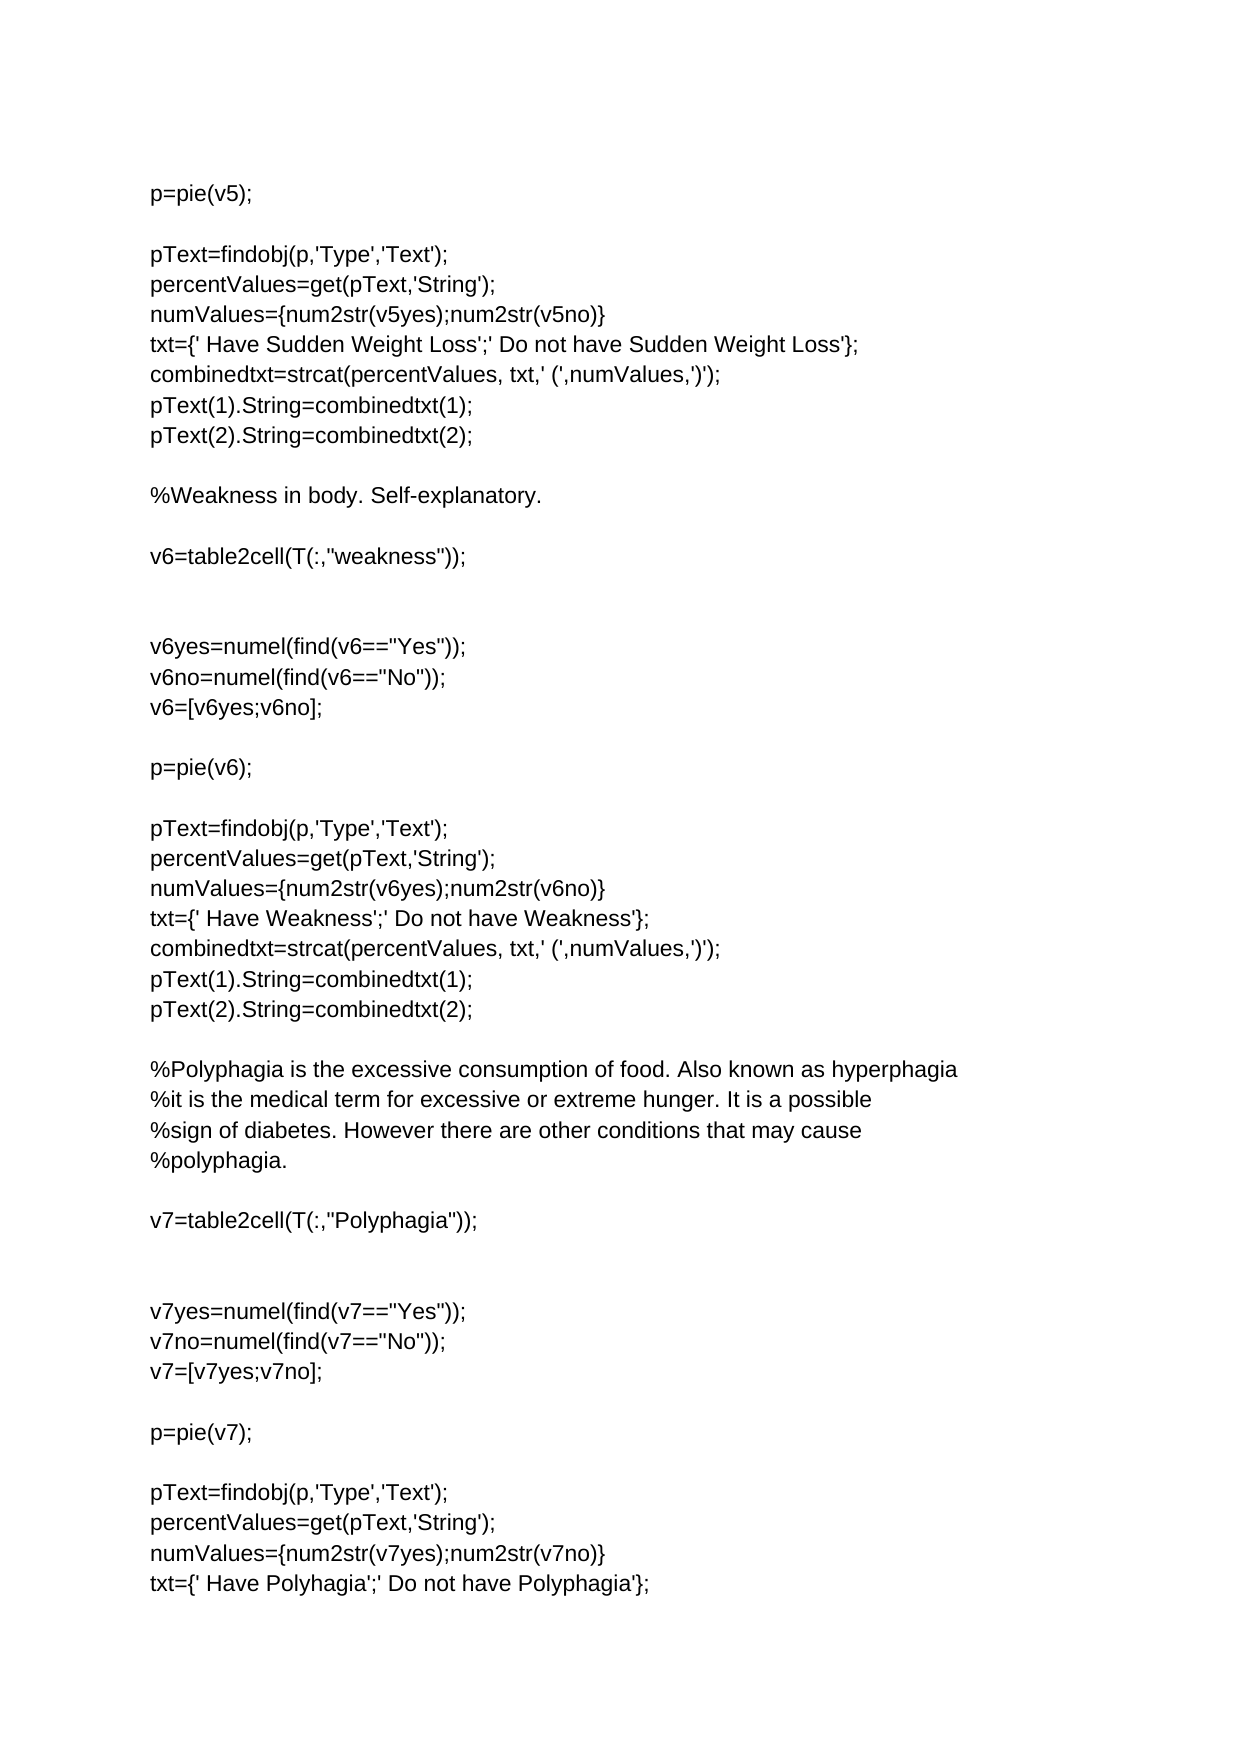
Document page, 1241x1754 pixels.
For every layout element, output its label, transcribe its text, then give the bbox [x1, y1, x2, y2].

text p=pie(v5); [150, 180, 1090, 207]
text percentValues=get(pText,'String'); [150, 1509, 1090, 1536]
text %polyphagia. [150, 1147, 1090, 1173]
text v6no=numel(find(v6=="No")); [150, 663, 1090, 690]
text pText(2).String=combinedtxt(2); [150, 996, 1090, 1022]
text txt={' Have Weakness';' Do not have Weakness'}; [150, 905, 1090, 932]
text numValues={num2str(v7yes);num2str(v7no)} [150, 1539, 1090, 1566]
text %sign of diabetes. However there are other conditions that may cause [150, 1117, 1090, 1143]
text pText(1).String=combinedtxt(1); [150, 392, 1090, 418]
text numValues={num2str(v6yes);num2str(v6no)} [150, 875, 1090, 901]
text v6=table2cell(T(:,"weakness")); [150, 543, 1090, 569]
text %Weakness in body. Self-explanatory. [150, 482, 1090, 509]
text pText(1).String=combinedtxt(1); [150, 966, 1090, 992]
text %Polyphagia is the excessive consumption of food. Also known as hyperphagia [150, 1056, 1090, 1083]
text v7no=numel(find(v7=="No")); [150, 1328, 1090, 1354]
text v6=[v6yes;v6no]; [150, 694, 1090, 720]
text numValues={num2str(v5yes);num2str(v5no)} [150, 301, 1090, 327]
text combinedtxt=strcat(percentValues, txt,' (',numValues,')'); [150, 361, 1090, 388]
text combinedtxt=strcat(percentValues, txt,' (',numValues,')'); [150, 935, 1090, 962]
text %it is the medical term for excessive or extreme hunger. It is a possible [150, 1086, 1090, 1113]
text txt={' Have Sudden Weight Loss';' Do not have Sudden Weight Loss'}; [150, 331, 1090, 358]
text v7=table2cell(T(:,"Polyphagia")); [150, 1207, 1090, 1234]
text pText=findobj(p,'Type','Text'); [150, 814, 1090, 841]
text pText(2).String=combinedtxt(2); [150, 422, 1090, 448]
text v6yes=numel(find(v6=="Yes")); [150, 633, 1090, 660]
text p=pie(v6); [150, 754, 1090, 781]
text txt={' Have Polyhagia';' Do not have Polyphagia'}; [150, 1570, 1090, 1596]
text percentValues=get(pText,'String'); [150, 845, 1090, 871]
text percentValues=get(pText,'String'); [150, 271, 1090, 297]
text v7=[v7yes;v7no]; [150, 1358, 1090, 1385]
text p=pie(v7); [150, 1419, 1090, 1445]
text v7yes=numel(find(v7=="Yes")); [150, 1298, 1090, 1324]
text pText=findobj(p,'Type','Text'); [150, 1479, 1090, 1506]
text pText=findobj(p,'Type','Text'); [150, 241, 1090, 267]
